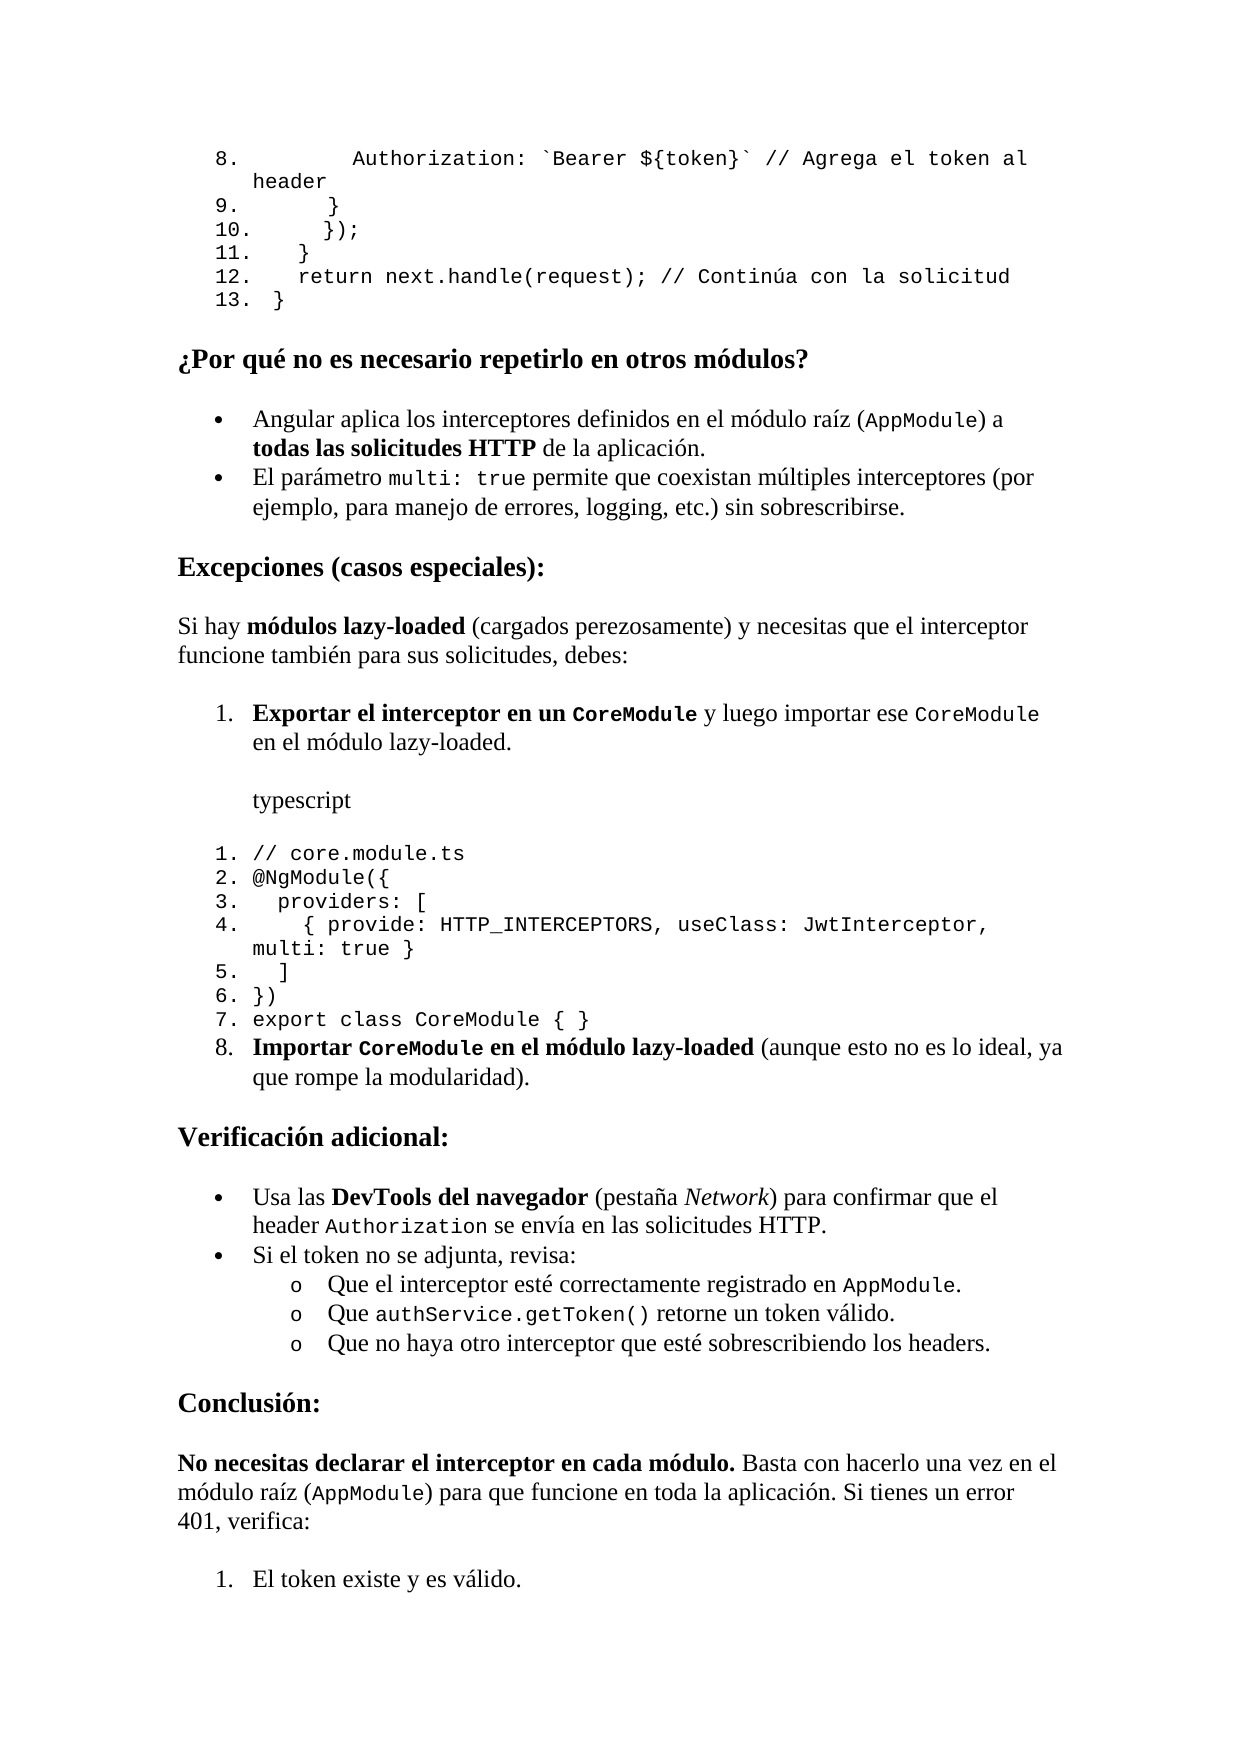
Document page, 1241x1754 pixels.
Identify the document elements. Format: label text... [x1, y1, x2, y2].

list El token existe y es válido. [215, 1564, 1063, 1593]
text Conclusión: [177, 1387, 1063, 1419]
text Excepciones (casos especiales): [177, 550, 1063, 582]
list }); [215, 218, 1063, 242]
list Que el interceptor esté correctamente registrado en AppModule. [290, 1269, 1063, 1298]
list } [215, 289, 1063, 313]
list } [215, 242, 1063, 266]
list // core.module.ts [215, 843, 1063, 867]
list Authorization: `Bearer ${token}` // Agrega el token al header [215, 148, 1063, 195]
list Usa las DevTools del navegador (pestaña Network) para confirmar que el header Authorization se envía en las solicitudes HTTP. [215, 1182, 1063, 1240]
list { provide: HTTP_INTERCEPTORS, useClass: JwtInterceptor, multi: true } [215, 914, 1063, 962]
list export class CoreModule { } [215, 1009, 1063, 1032]
list Que authService.getToken() retorne un token válido. [290, 1298, 1063, 1328]
text ¿Por qué no es necesario repetirlo en otros módulos? [177, 342, 1063, 375]
text Verificación adicional: [177, 1120, 1063, 1152]
text No necesitas declarar el interceptor en cada módulo. Basta con hacerlo una vez en el módulo raíz (AppModule) para que funcione en toda la aplicación. Si tienes un error 401, verifica: [177, 1448, 1063, 1535]
list providers: [ [215, 891, 1063, 914]
list }) [215, 985, 1063, 1009]
list } [215, 195, 1063, 218]
text typescript [252, 785, 1063, 814]
list Exportar el interceptor en un CoreModule y luego importar ese CoreModule en el módulo lazy-loaded. [215, 698, 1063, 756]
list Que no haya otro interceptor que esté sobrescribiendo los headers. [290, 1328, 1063, 1357]
list Angular aplica los interceptores definidos en el módulo raíz (AppModule) a todas las solicitudes HTTP de la aplicación. [215, 404, 1063, 462]
list ] [215, 962, 1063, 985]
list @NgModule({ [215, 867, 1063, 891]
text Si hay módulos lazy-loaded (cargados perezosamente) y necesitas que el interceptor funcione también para sus solicitudes, debes: [177, 611, 1063, 669]
list El parámetro multi: true permite que coexistan múltiples interceptores (por ejemplo, para manejo de errores, logging, etc.) sin sobrescribirse. [215, 462, 1063, 521]
list return next.handle(request); // Continúa con la solicitud [215, 266, 1063, 289]
list Importar CoreModule en el módulo lazy-loaded (aunque esto no es lo ideal, ya que rompe la modularidad). [215, 1032, 1063, 1091]
list Si el token no se adjunta, revisa: [215, 1240, 1063, 1269]
